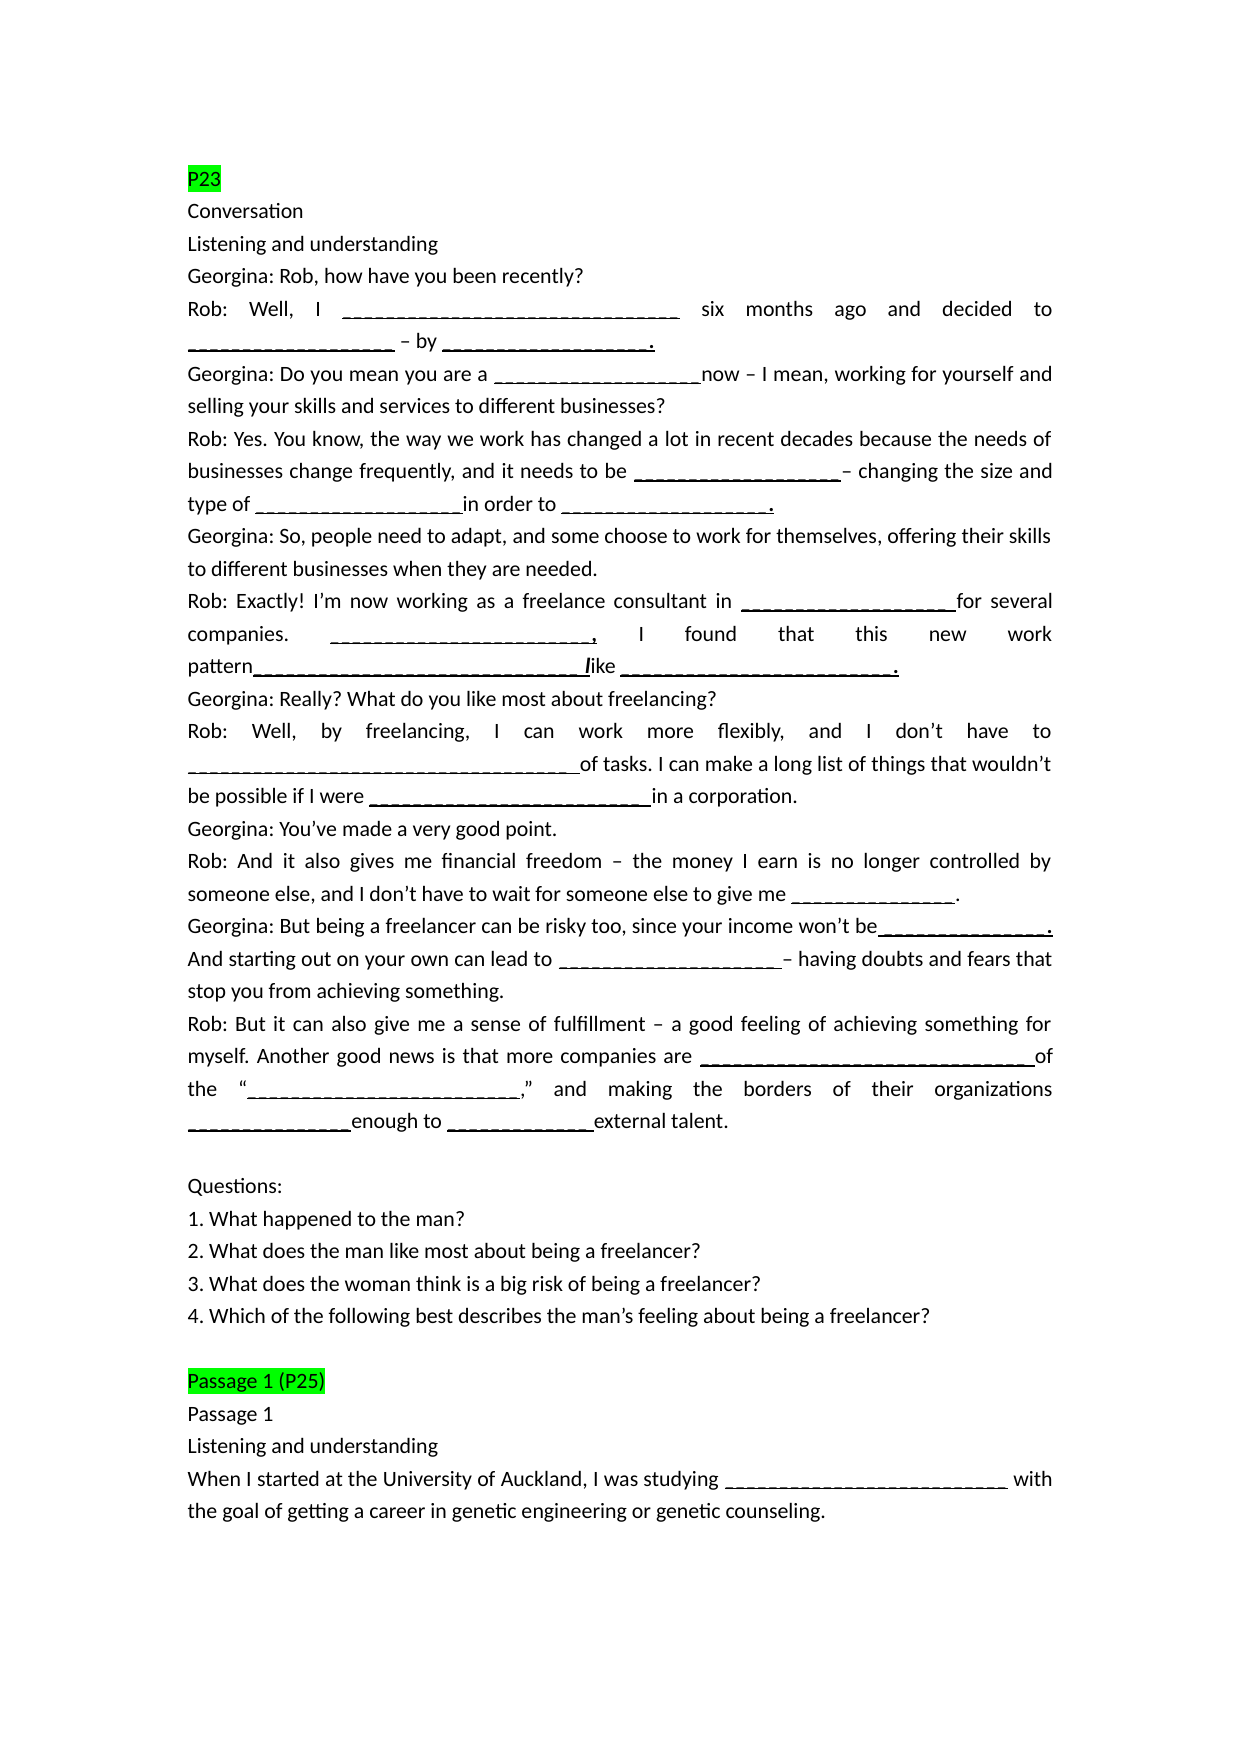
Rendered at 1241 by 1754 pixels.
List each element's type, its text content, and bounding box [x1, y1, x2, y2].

text Listening and understanding [187, 227, 1053, 259]
text 3. What does the woman think is a big risk of being a freelancer? [187, 1267, 1053, 1299]
text Rob: Well, by freelancing, I can work more flexibly, and I don’t have to ___________________________________ of tasks. I can make a long list of things that wouldn’t be possible if I were _________________________ in a corporation. [187, 714, 1053, 812]
text Listening and understanding [187, 1429, 1053, 1462]
text Passage 1 (P25) [187, 1364, 1053, 1397]
text 4. Which of the following best describes the man’s feeling about being a freelancer? [187, 1299, 1053, 1332]
text Georgina: So, people need to adapt, and some choose to work for themselves, offering their skills to different businesses when they are needed. [187, 519, 1053, 584]
text Conversation [187, 194, 1053, 227]
text Rob: Well, I _______________________________ six months ago and decided to ___________________ – by ___________________. [187, 292, 1053, 357]
text P23 [187, 162, 1053, 194]
text Rob: Yes. You know, the way we work has changed a lot in recent decades because the needs of businesses change frequently, and it needs to be ___________________– changing the size and type of ___________________in order to ___________________. [187, 422, 1053, 519]
text When I started at the University of Auckland, I was studying __________________________ with the goal of getting a career in genetic engineering or genetic counseling. [187, 1462, 1053, 1527]
text Georgina: Really? What do you like most about freelancing? [187, 682, 1053, 714]
text Georgina: Rob, how have you been recently? [187, 259, 1053, 292]
text Rob: Exactly! I’m now working as a freelance consultant in ___________________ for several companies. ________________________, I found that this new work pattern______________________________ like _________________________. [187, 584, 1053, 682]
text Rob: And it also gives me financial freedom – the money I earn is no longer controlled by someone else, and I don’t have to wait for someone else to give me _______________. [187, 844, 1053, 909]
text 1. What happened to the man? [187, 1202, 1053, 1234]
text Georgina: You’ve made a very good point. [187, 812, 1053, 844]
text Georgina: But being a freelancer can be risky too, since your income won’t be _______________. And starting out on your own can lead to ____________________ – having doubts and fears that stop you from achieving something. [187, 909, 1053, 1007]
text Passage 1 [187, 1397, 1053, 1429]
text 2. What does the man like most about being a freelancer? [187, 1234, 1053, 1267]
text Questions: [187, 1169, 1053, 1202]
text Rob: But it can also give me a sense of fulfillment – a good feeling of achieving something for myself. Another good news is that more companies are ______________________________ of the “_________________________,” and making the borders of their organizations _______________enough to _____________ external talent. [187, 1007, 1053, 1137]
text Georgina: Do you mean you are a ___________________now – I mean, working for yourself and selling your skills and services to different businesses? [187, 357, 1053, 422]
